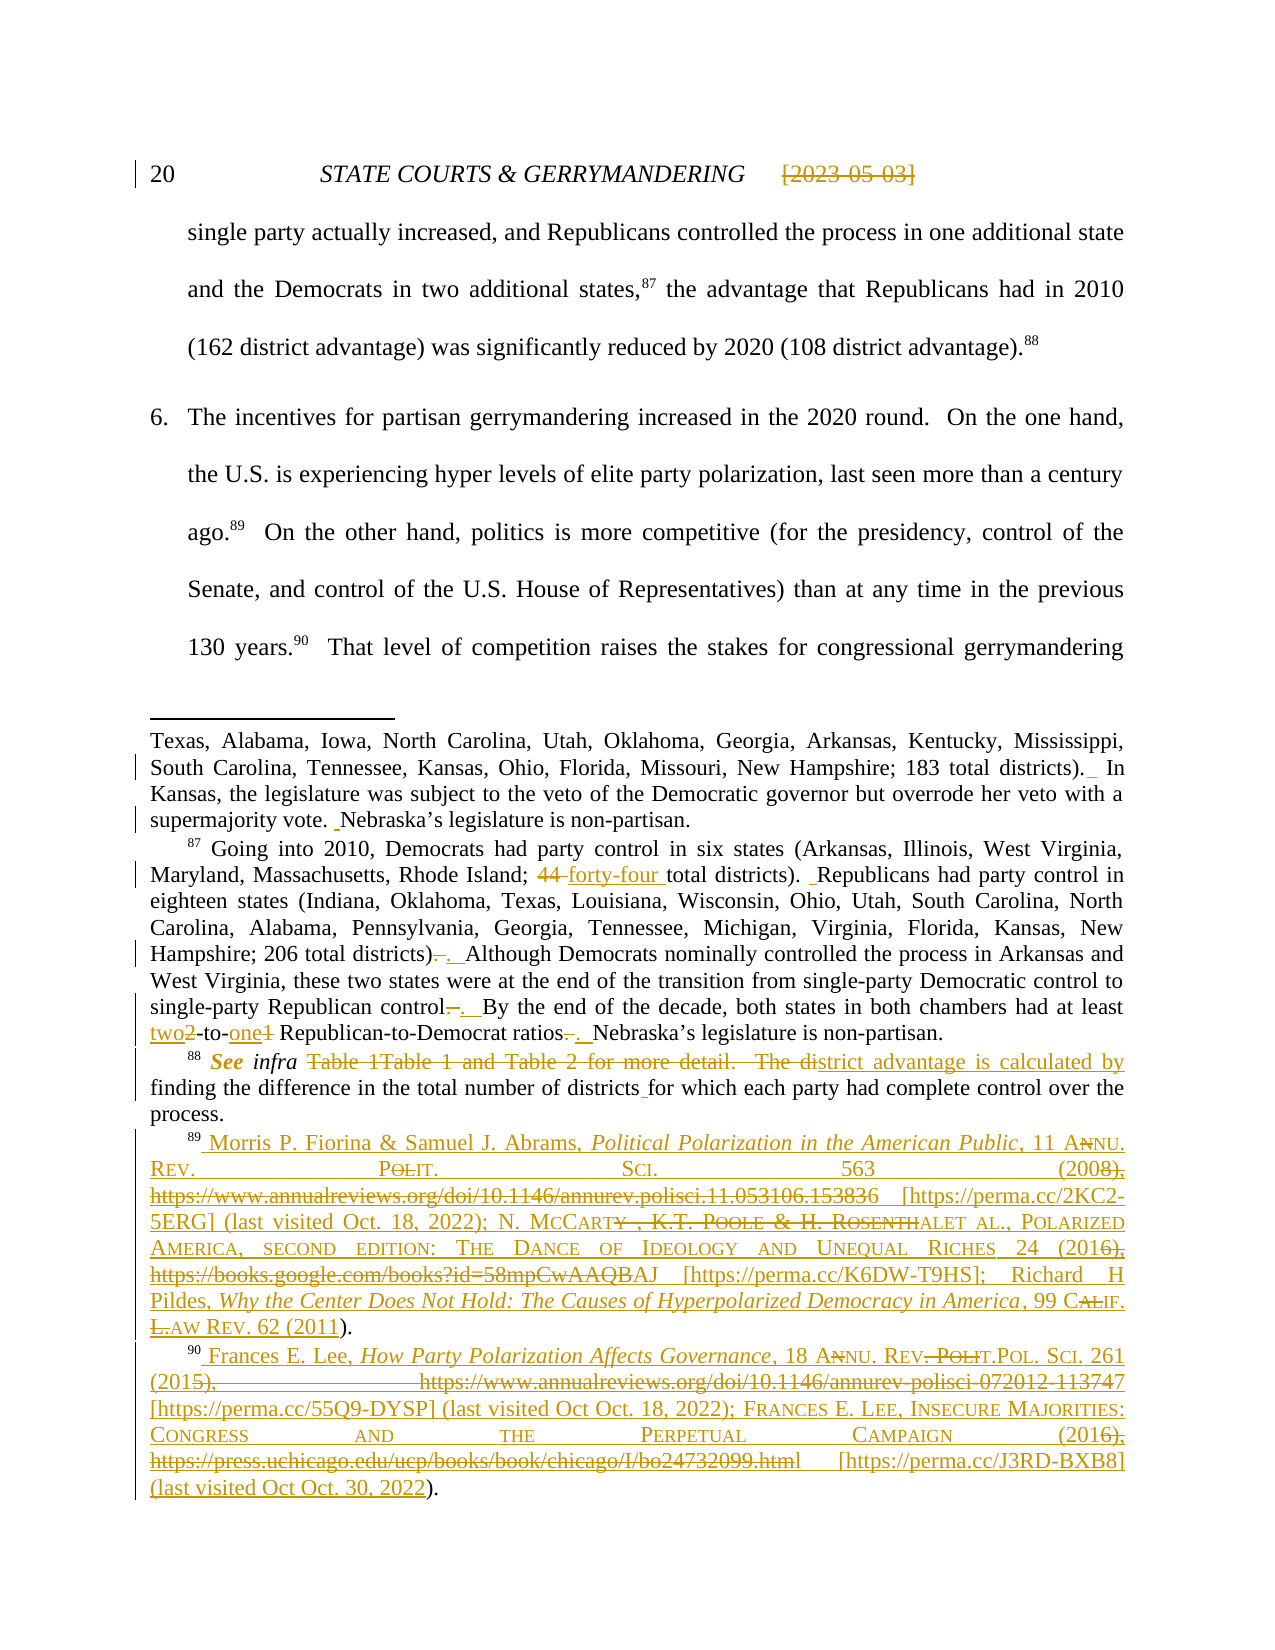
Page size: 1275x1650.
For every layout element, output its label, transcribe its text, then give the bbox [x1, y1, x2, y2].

list In the 2010 redistricting round, Republicans disproportionately had party control. However, this advantage in places where Republicans controlled the process declined in the 2020 round. Although the total number of states where the process was controlled by a single party actually increased, and Republicans controlled the process in one additional state and the Democrats in two additional states, the advantage that Republicans had in 2010 (162 district advantage) was significantly reduced by 2020 (108 district advantage). [187, 217, 1125, 361]
list The incentives for partisan gerrymandering increased in the 2020 round. On the one hand, the U.S. is experiencing hyper levels of elite party polarization, last seen more than a century ago. On the other hand, politics is more competitive (for the presidency, control of the Senate, and control of the U.S. House of Representatives) than at any time in the previous 130 years. That level of competition raises the stakes for congressional gerrymandering since small shifts in the number of House seats could be decisive for either party to gain complete control over the national government. [150, 402, 1125, 661]
